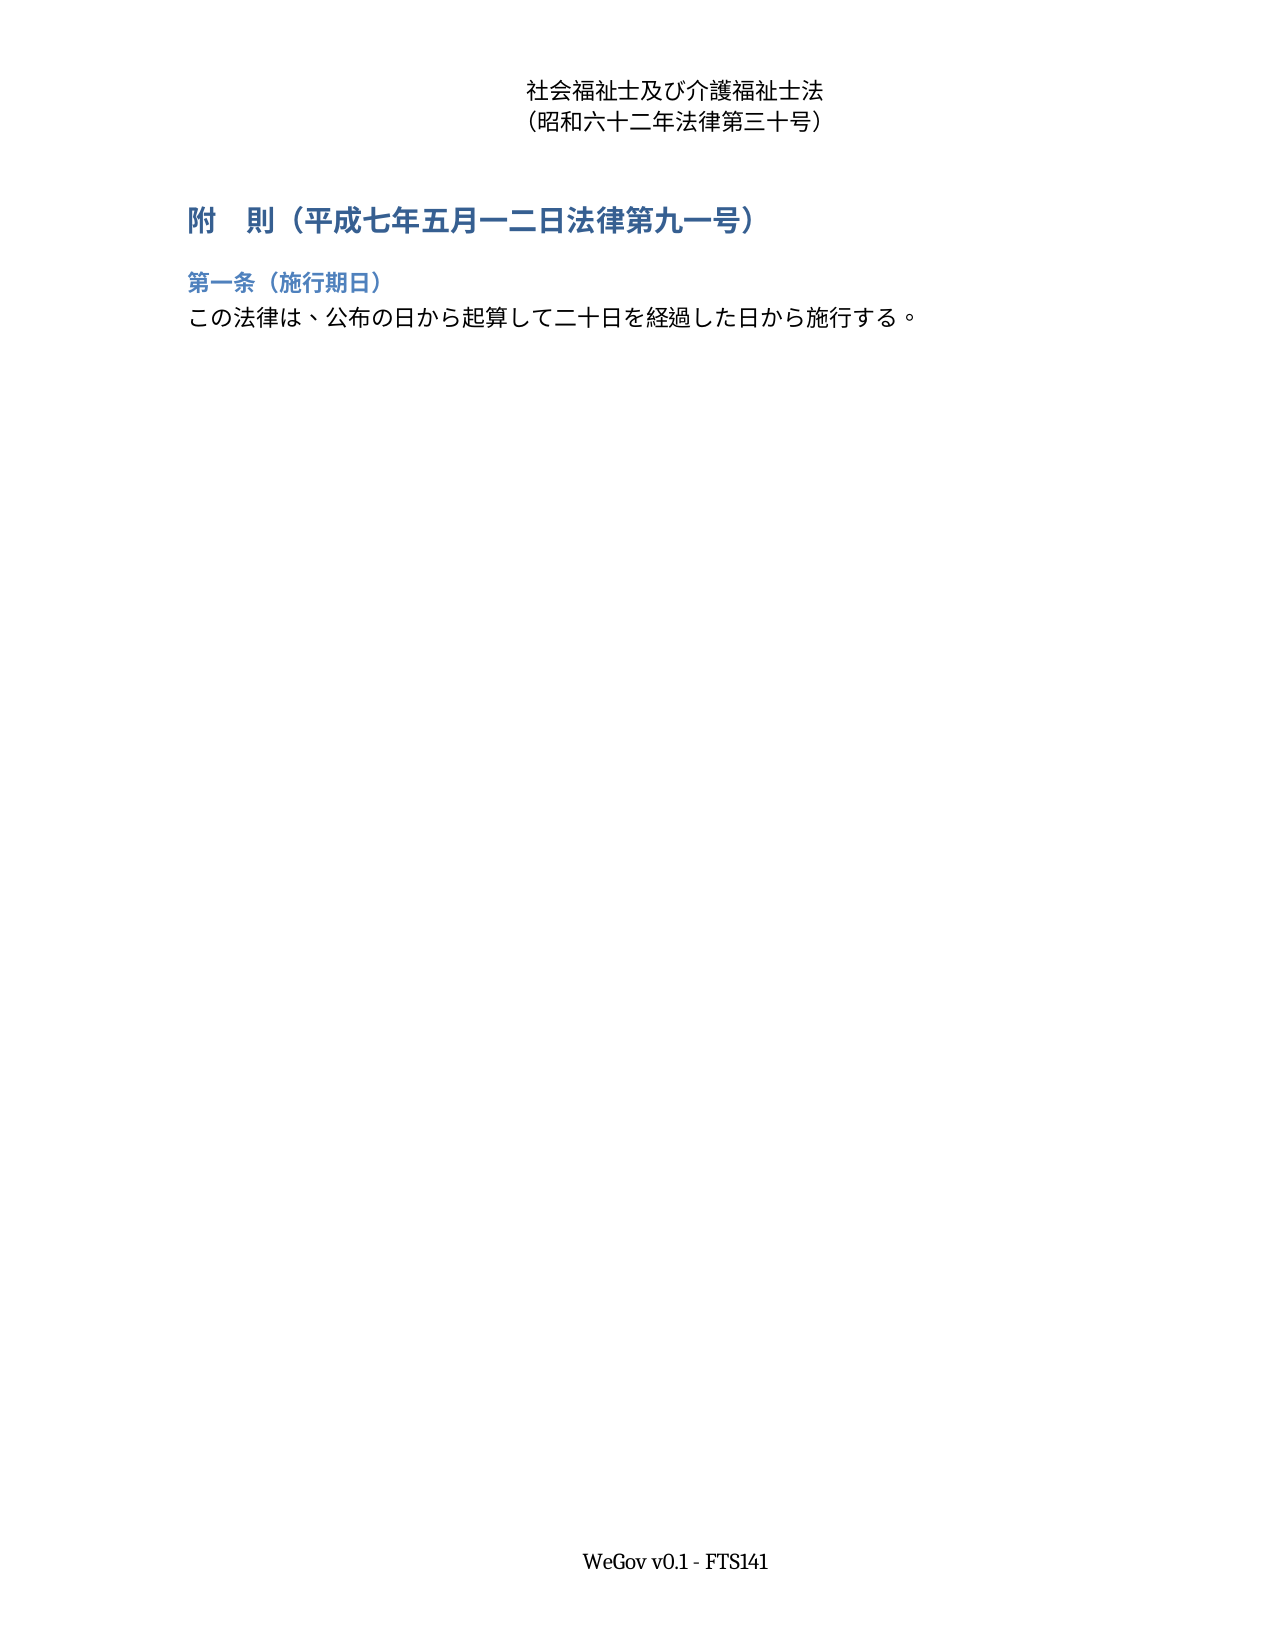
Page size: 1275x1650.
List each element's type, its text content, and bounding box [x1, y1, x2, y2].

text この法律は、公布の日から起算して二十日を経過した日から施行する。 [187, 302, 1087, 334]
subtitle 第一条（施行期日） [187, 266, 1087, 298]
subtitle 附 則（平成七年五月一二日法律第九一号） [187, 200, 1087, 240]
